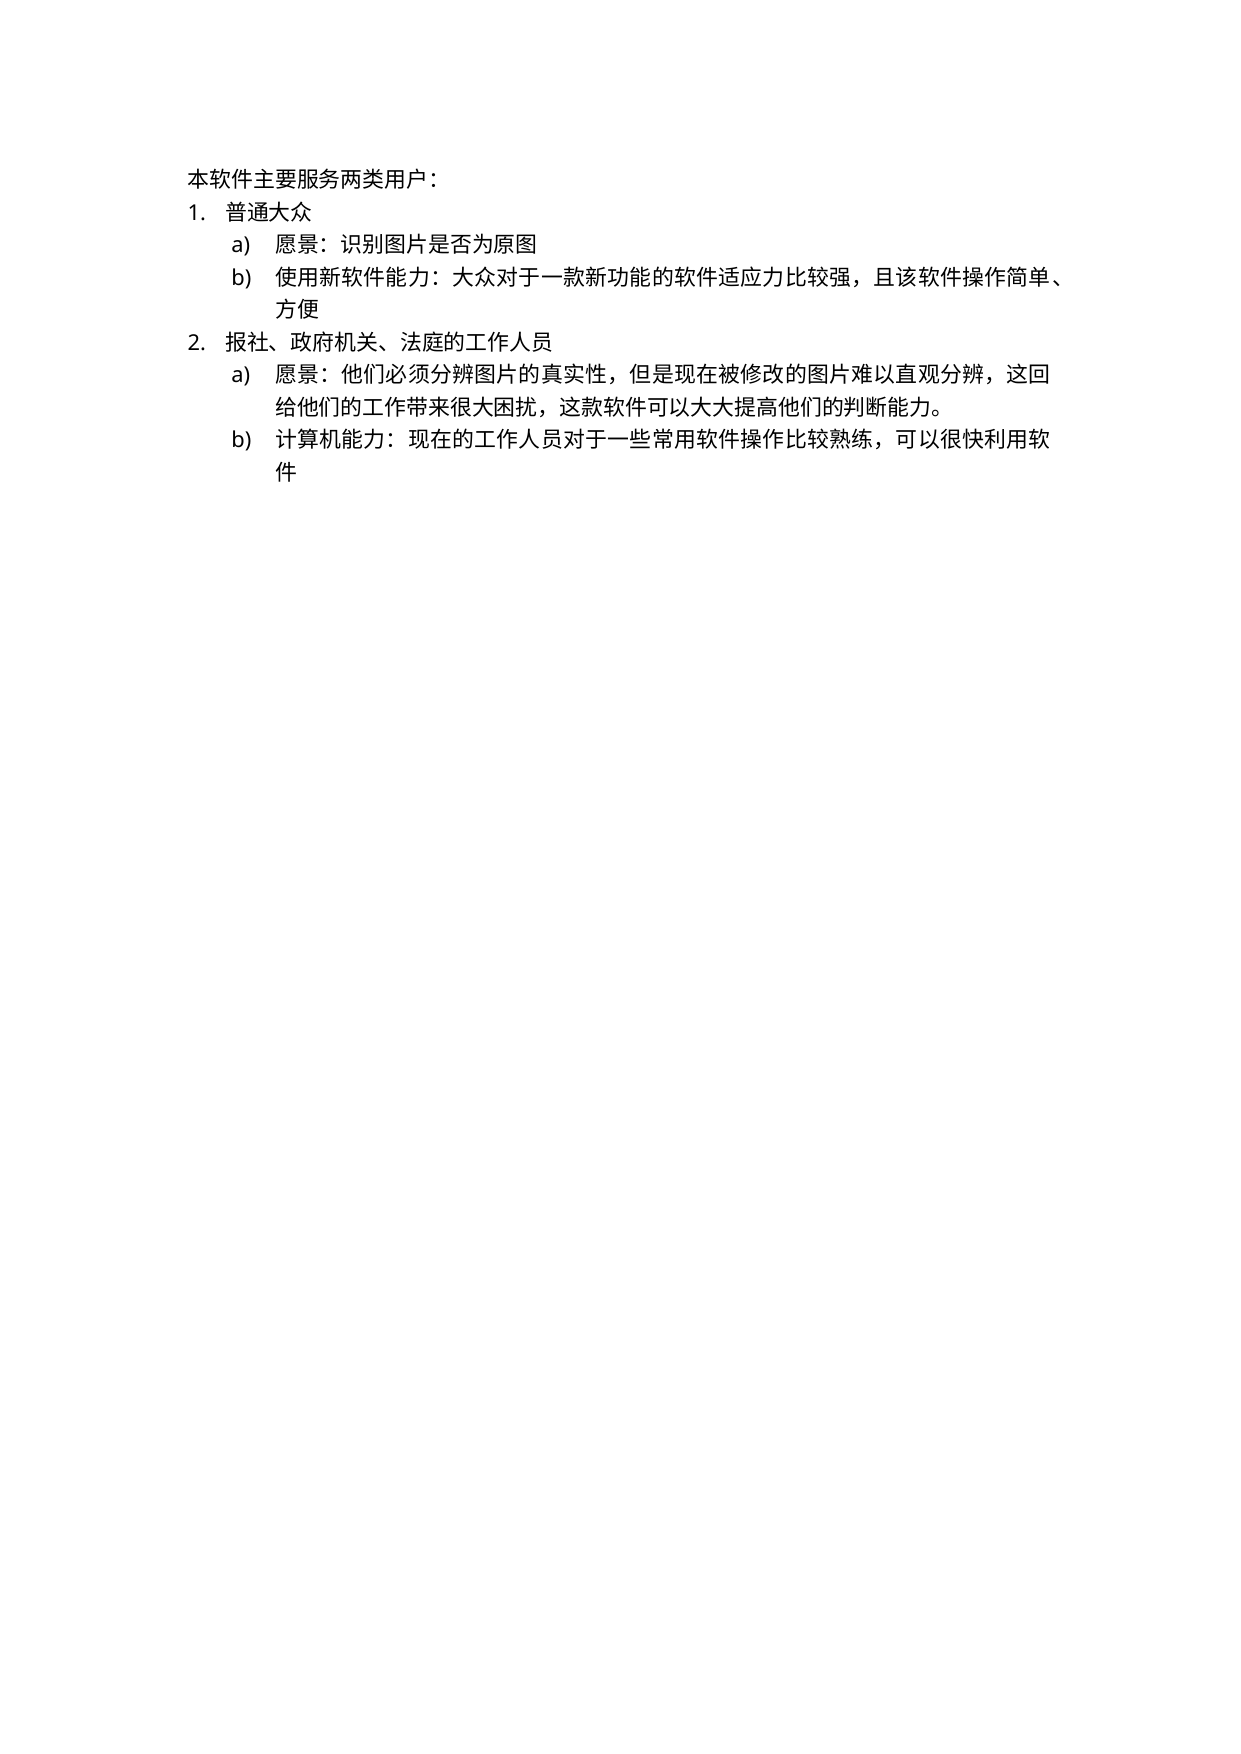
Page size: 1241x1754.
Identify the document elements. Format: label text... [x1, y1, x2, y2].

list 愿景：识别图片是否为原图 [231, 227, 1053, 259]
list 普通大众 [187, 194, 1053, 227]
text 本软件主要服务两类用户： [187, 162, 1053, 194]
list 计算机能力：现在的工作人员对于一些常用软件操作比较熟练，可以很快利用软件 [231, 422, 1053, 487]
list 使用新软件能力：大众对于一款新功能的软件适应力比较强，且该软件操作简单、方便 [231, 259, 1053, 324]
list 愿景：他们必须分辨图片的真实性，但是现在被修改的图片难以直观分辨，这回给他们的工作带来很大困扰，这款软件可以大大提高他们的判断能力。 [231, 357, 1053, 422]
list 报社、政府机关、法庭的工作人员 [187, 324, 1053, 357]
